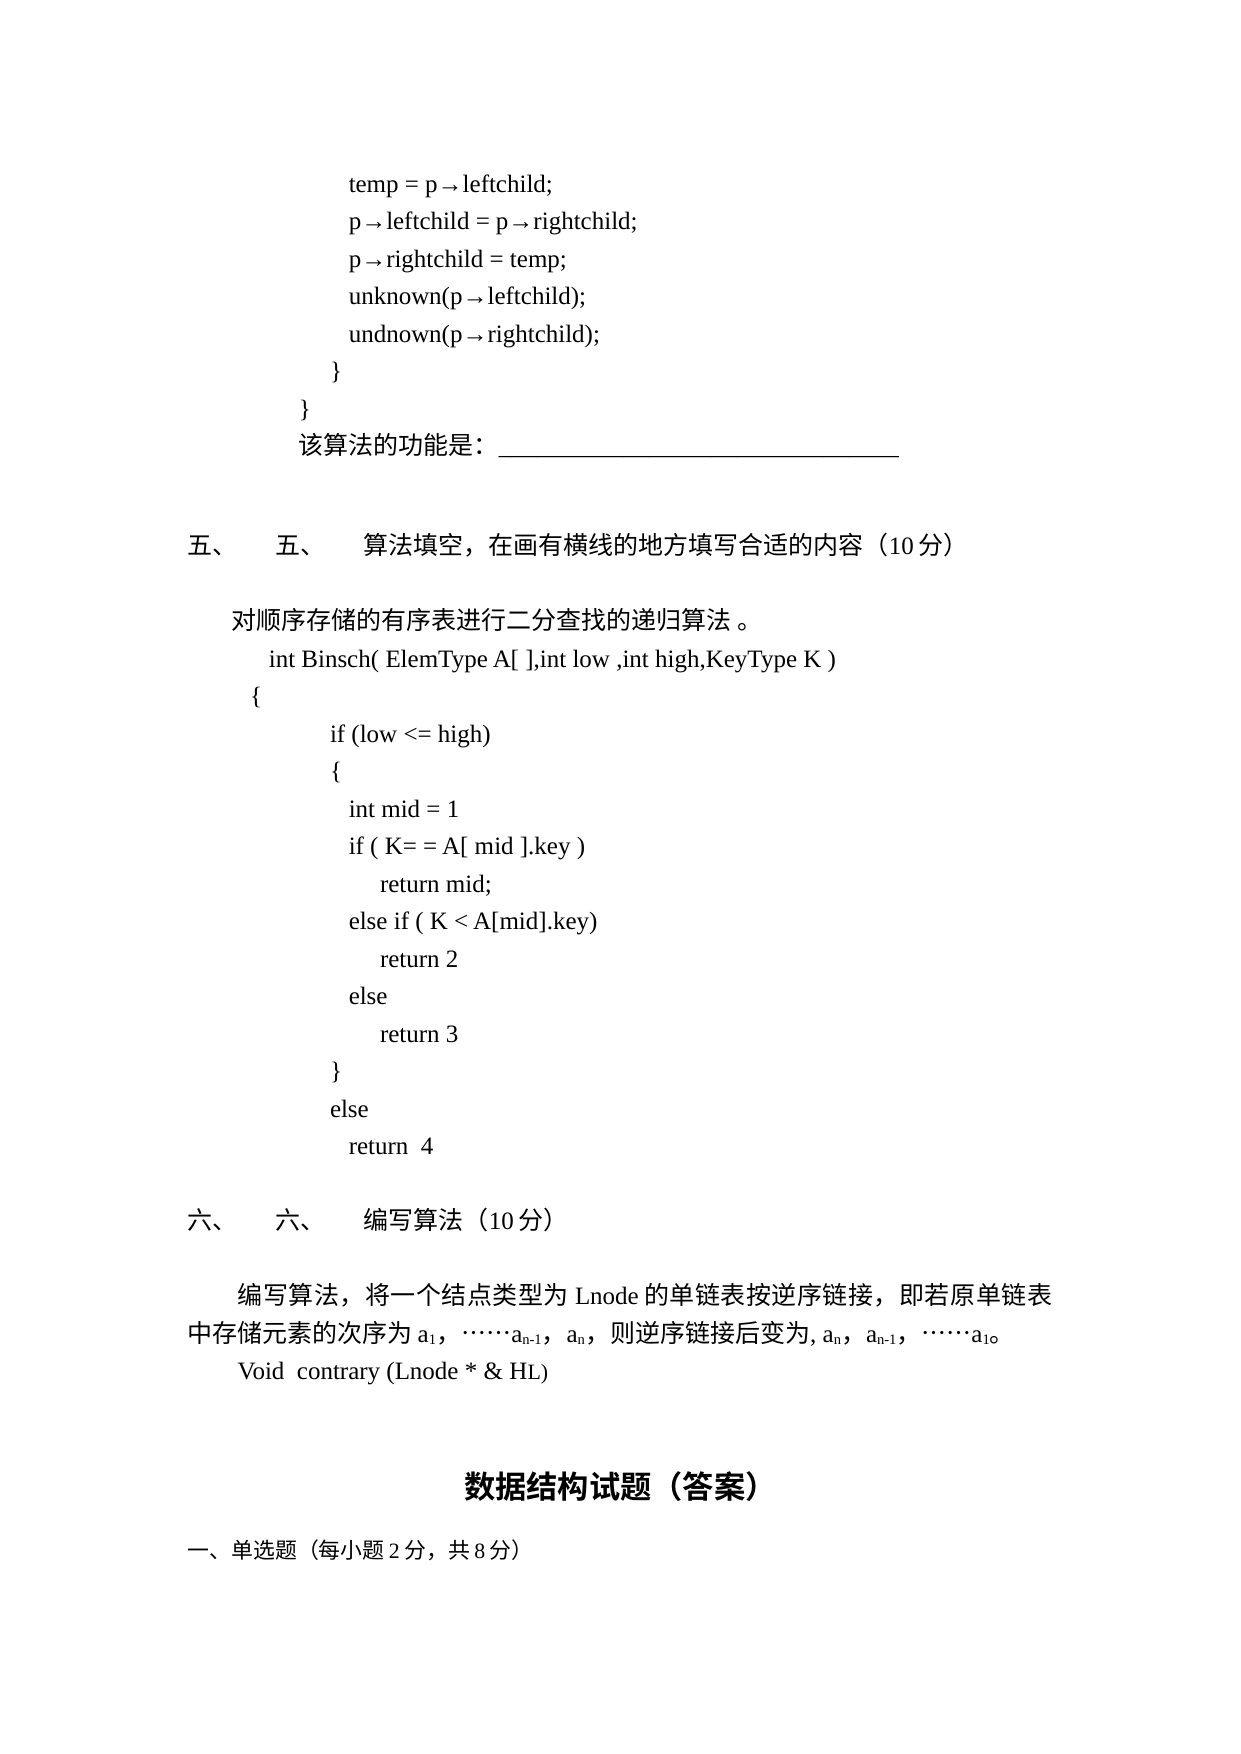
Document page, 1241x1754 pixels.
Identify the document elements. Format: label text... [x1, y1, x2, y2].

text } [231, 387, 1053, 424]
text int mid = 1 [187, 787, 1053, 825]
text return 4 [187, 1125, 1053, 1162]
list 五、 算法填空，在画有横线的地方填写合适的内容（10分） [187, 525, 1053, 562]
text { [187, 750, 1053, 787]
text return 3 [187, 1012, 1053, 1050]
text p→leftchild = p→rightchild; [231, 199, 1053, 237]
text int Binsch( ElemType A[ ],int low ,int high,KeyType K ) [187, 637, 1053, 675]
text 该算法的功能是：________________________________ [231, 424, 1053, 462]
text else [187, 1087, 1053, 1125]
text } [231, 349, 1053, 387]
text temp = p→leftchild; [231, 162, 1053, 199]
list 六、 编写算法（10分） [187, 1200, 1053, 1237]
text Void contrary (Lnode * & HL) [187, 1350, 1053, 1387]
text if ( K= = A[ mid ].key ) [187, 825, 1053, 862]
text else [187, 975, 1053, 1012]
text 一、单选题（每小题2分，共8分） [187, 1533, 1053, 1564]
text unknown(p→leftchild); [231, 274, 1053, 312]
text else if ( K < A[mid].key) [187, 900, 1053, 937]
text 对顺序存储的有序表进行二分查找的递归算法 。 [231, 600, 1053, 637]
text return mid; [187, 862, 1053, 900]
text if (low <= high) [187, 712, 1053, 750]
text p→rightchild = temp; [231, 237, 1053, 274]
text 编写算法，将一个结点类型为Lnode的单链表按逆序链接，即若原单链表中存储元素的次序为a1，……an-1，an，则逆序链接后变为, an，an-1，……a1。 [187, 1275, 1053, 1350]
text } [187, 1050, 1053, 1087]
text { [187, 675, 1053, 712]
text return 2 [187, 937, 1053, 975]
text undnown(p→rightchild); [231, 312, 1053, 349]
text 数据结构试题（答案） [187, 1462, 1053, 1507]
